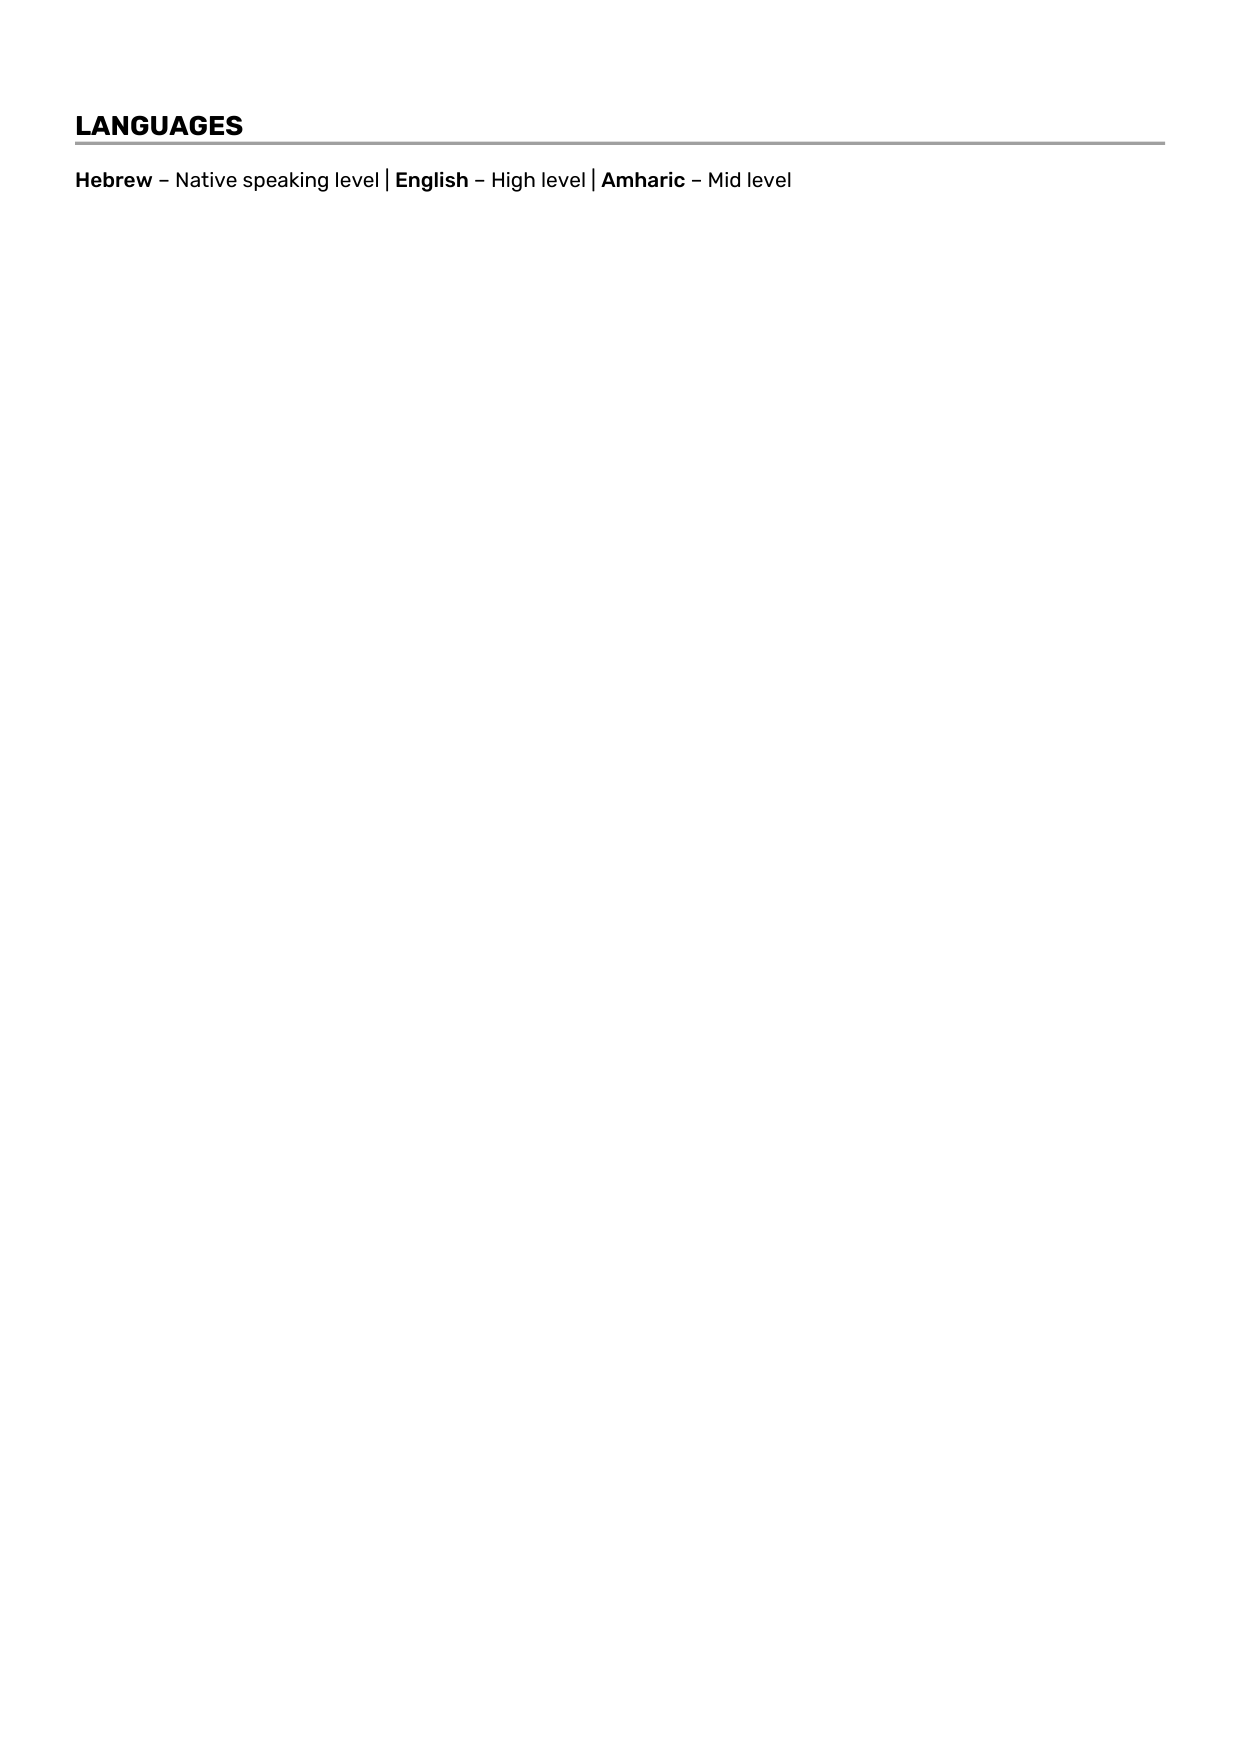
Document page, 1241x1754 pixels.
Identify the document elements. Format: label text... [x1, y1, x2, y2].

text Hebrew – Native speaking level | English – High level | Amharic – Mid level [75, 168, 1165, 193]
text LANGUAGES [75, 109, 1165, 141]
